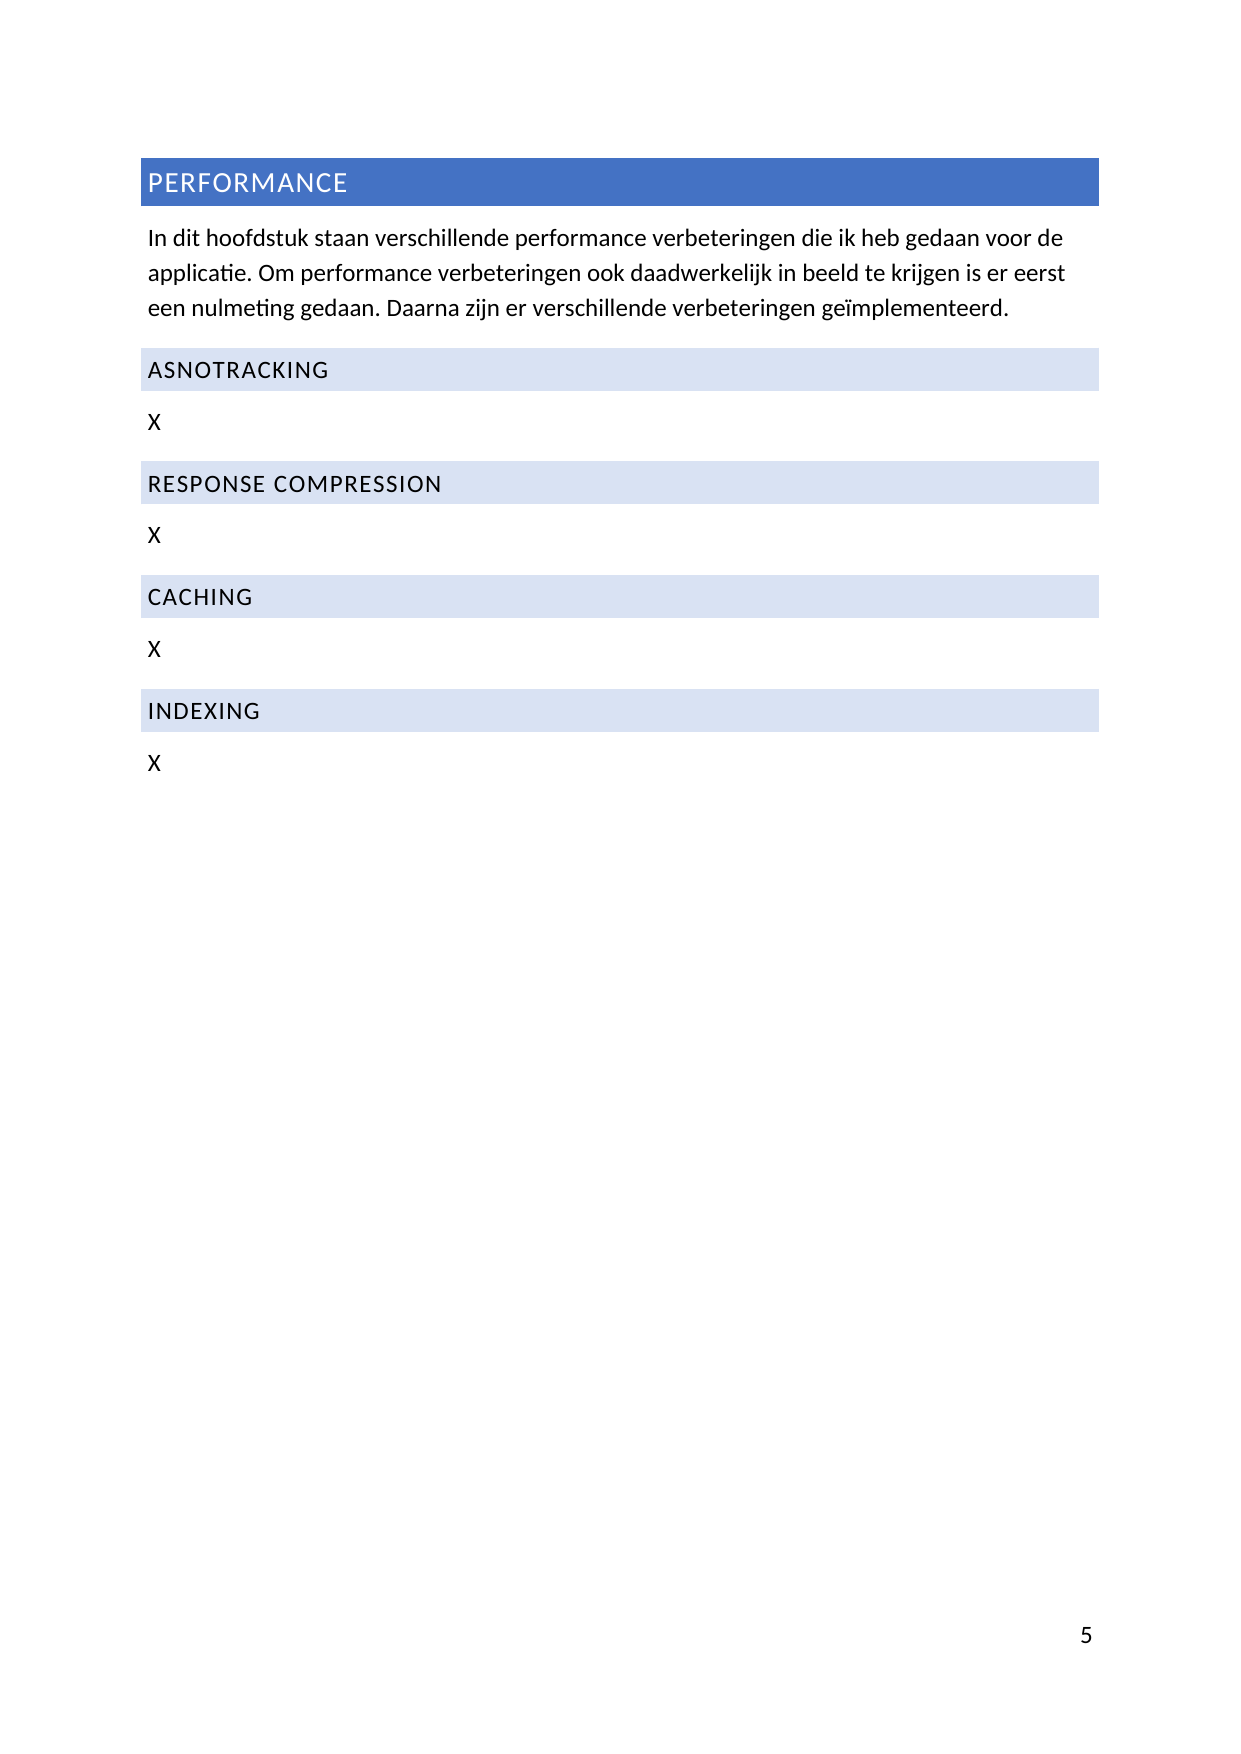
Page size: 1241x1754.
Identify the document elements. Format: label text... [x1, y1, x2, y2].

text In dit hoofdstuk staan verschillende performance verbeteringen die ik heb gedaan voor de applicatie. Om performance verbeteringen ook daadwerkelijk in beeld te krijgen is er eerst een nulmeting gedaan. Daarna zijn er verschillende verbeteringen geïmplementeerd. [148, 222, 1093, 322]
subtitle AsNoTracking [148, 354, 1093, 384]
subtitle Caching [148, 581, 1093, 612]
subtitle Performance [148, 164, 1093, 200]
subtitle Response Compression [148, 468, 1093, 498]
text X [148, 633, 1093, 664]
subtitle Indexing [148, 695, 1093, 726]
text X [148, 747, 1093, 777]
text X [148, 406, 1093, 436]
text X [148, 519, 1093, 550]
